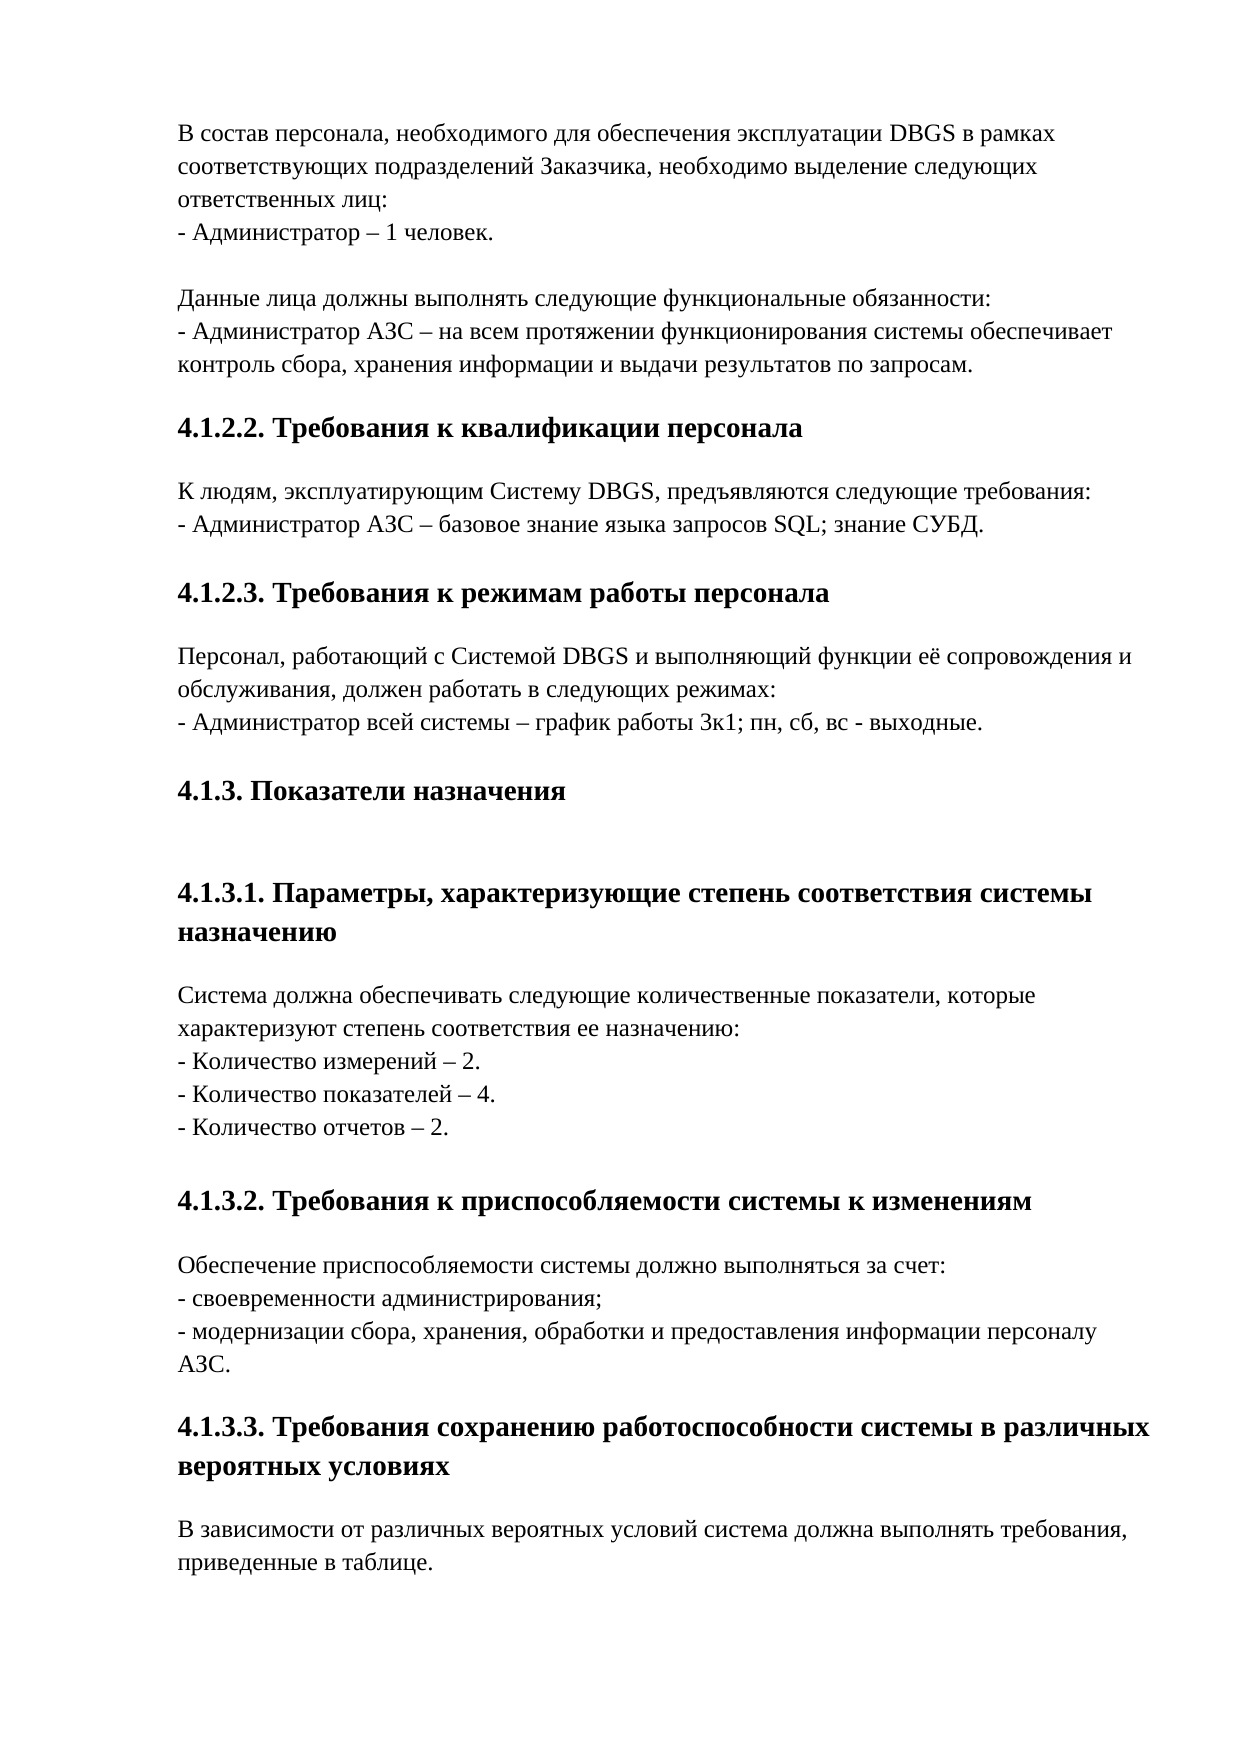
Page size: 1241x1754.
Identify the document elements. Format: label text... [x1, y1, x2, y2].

text К людям, эксплуатирующим Систему DBGS, предъявляются следующие требования: [177, 476, 1152, 505]
text - Администратор всей системы – график работы 3к1; пн, сб, вс - выходные. [177, 707, 1152, 736]
text Персонал, работающий с Системой DBGS и выполняющий функции её сопровождения и обслуживания, должен работать в следующих режимах: [177, 641, 1152, 703]
text 4.1.2.3. Требования к режимам работы персонала [177, 575, 1152, 609]
text В зависимости от различных вероятных условий система должна выполнять требования, приведенные в таблице. [177, 1514, 1152, 1576]
text 4.1.2.2. Требования к квалификации персонала [177, 410, 1152, 443]
text - Администратор – 1 человек. Данные лица должны выполнять следующие функциональные обязанности: [177, 217, 1152, 312]
text 4.1.3.3. Требования сохранению работоспособности системы в различных вероятных условиях [177, 1409, 1152, 1481]
text - Администратор АЗС – на всем протяжении функционирования системы обеспечивает контроль сбора, хранения информации и выдачи результатов по запросам. [177, 316, 1152, 378]
text - Администратор АЗС – базовое знание языка запросов SQL; знание СУБД. [177, 509, 1152, 538]
text 4.1.3.2. Требования к приспособляемости системы к изменениям [177, 1183, 1152, 1217]
text Система должна обеспечивать следующие количественные показатели, которые характеризуют степень соответствия ее назначению: - Количество измерений – 2. - Количество показателей – 4. - Количество отчетов – 2. [177, 980, 1152, 1141]
text В состав персонала, необходимого для обеспечения эксплуатации DBGS в рамках соответствующих подразделений Заказчика, необходимо выделение следующих ответственных лиц: [177, 118, 1152, 213]
text - своевременности администрирования; [177, 1283, 1152, 1311]
text Обеспечение приспособляемости системы должно выполняться за счет: [177, 1250, 1152, 1278]
text 4.1.3.1. Параметры, характеризующие степень соответствия системы назначению [177, 875, 1152, 947]
text 4.1.3. Показатели назначения [177, 773, 1152, 807]
text - модернизации сбора, хранения, обработки и предоставления информации персоналу АЗС. [177, 1316, 1152, 1377]
